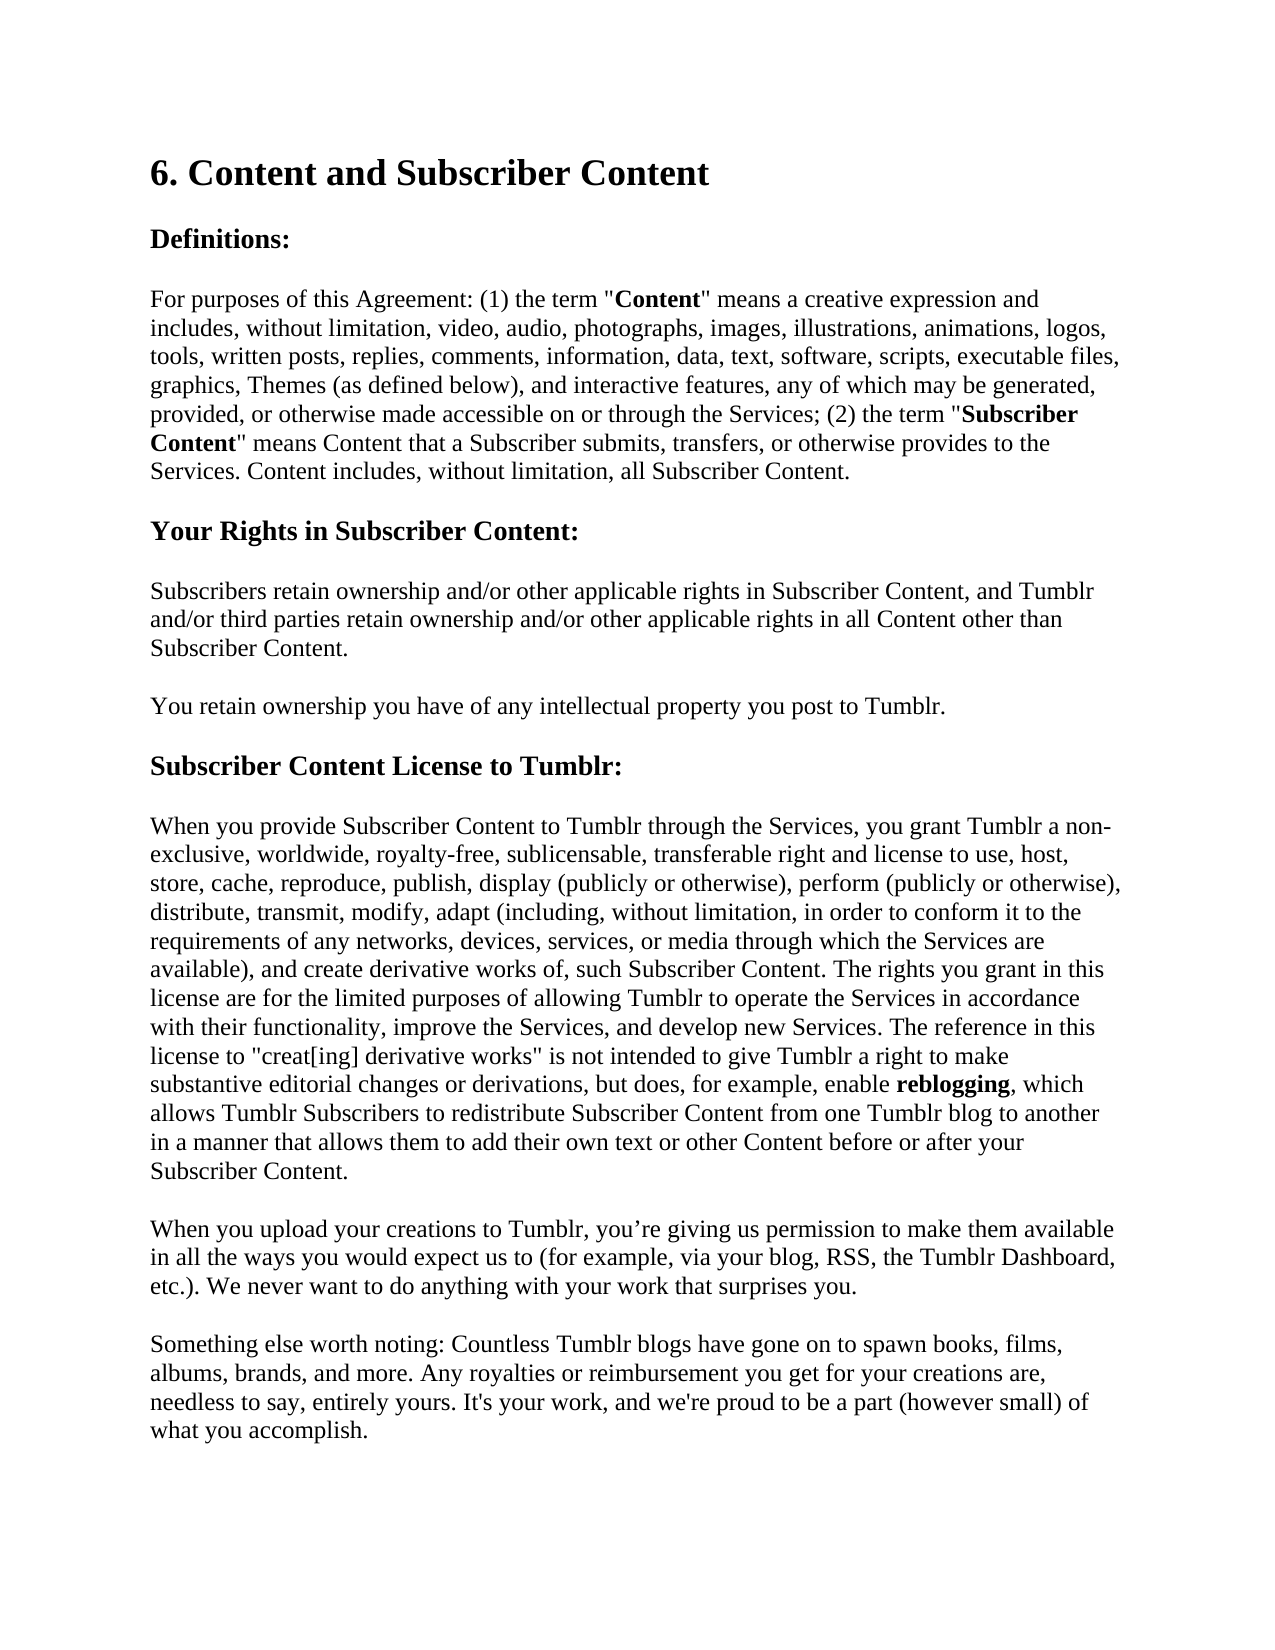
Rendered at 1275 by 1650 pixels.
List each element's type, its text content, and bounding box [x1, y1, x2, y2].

text You retain ownership you have of any intellectual property you post to Tumblr. [150, 691, 1125, 720]
text When you upload your creations to Tumblr, you’re giving us permission to make them available in all the ways you would expect us to (for example, via your blog, RSS, the Tumblr Dashboard, etc.). We never want to do anything with your work that surprises you. [150, 1214, 1125, 1300]
text 6. Content and Subscriber Content [150, 150, 1125, 193]
text For purposes of this Agreement: (1) the term "Content" means a creative expression and includes, without limitation, video, audio, photographs, images, illustrations, animations, logos, tools, written posts, replies, comments, information, data, text, software, scripts, executable files, graphics, Themes (as defined below), and interactive features, any of which may be generated, provided, or otherwise made accessible on or through the Services; (2) the term "Subscriber Content" means Content that a Subscriber submits, transfers, or otherwise provides to the Services. Content includes, without limitation, all Subscriber Content. [150, 284, 1125, 485]
text When you provide Subscriber Content to Tumblr through the Services, you grant Tumblr a non-exclusive, worldwide, royalty-free, sublicensable, transferable right and license to use, host, store, cache, reproduce, publish, display (publicly or otherwise), perform (publicly or otherwise), distribute, transmit, modify, adapt (including, without limitation, in order to conform it to the requirements of any networks, devices, services, or media through which the Services are available), and create derivative works of, such Subscriber Content. The rights you grant in this license are for the limited purposes of allowing Tumblr to operate the Services in accordance with their functionality, improve the Services, and develop new Services. The reference in this license to "creat[ing] derivative works" is not intended to give Tumblr a right to make substantive editorial changes or derivations, but does, for example, enable reblogging, which allows Tumblr Subscribers to redistribute Subscriber Content from one Tumblr blog to another in a manner that allows them to add their own text or other Content before or after your Subscriber Content. [150, 811, 1125, 1184]
text Something else worth noting: Countless Tumblr blogs have gone on to spawn books, films, albums, brands, and more. Any royalties or reimbursement you get for your creations are, needless to say, entirely yours. It's your work, and we're proud to be a part (however small) of what you accomplish. [150, 1329, 1125, 1444]
text Your Rights in Subscriber Content: [150, 514, 1125, 547]
text Definitions: [150, 222, 1125, 255]
text Subscribers retain ownership and/or other applicable rights in Subscriber Content, and Tumblr and/or third parties retain ownership and/or other applicable rights in all Content other than Subscriber Content. [150, 576, 1125, 662]
text Subscriber Content License to Tumblr: [150, 749, 1125, 782]
